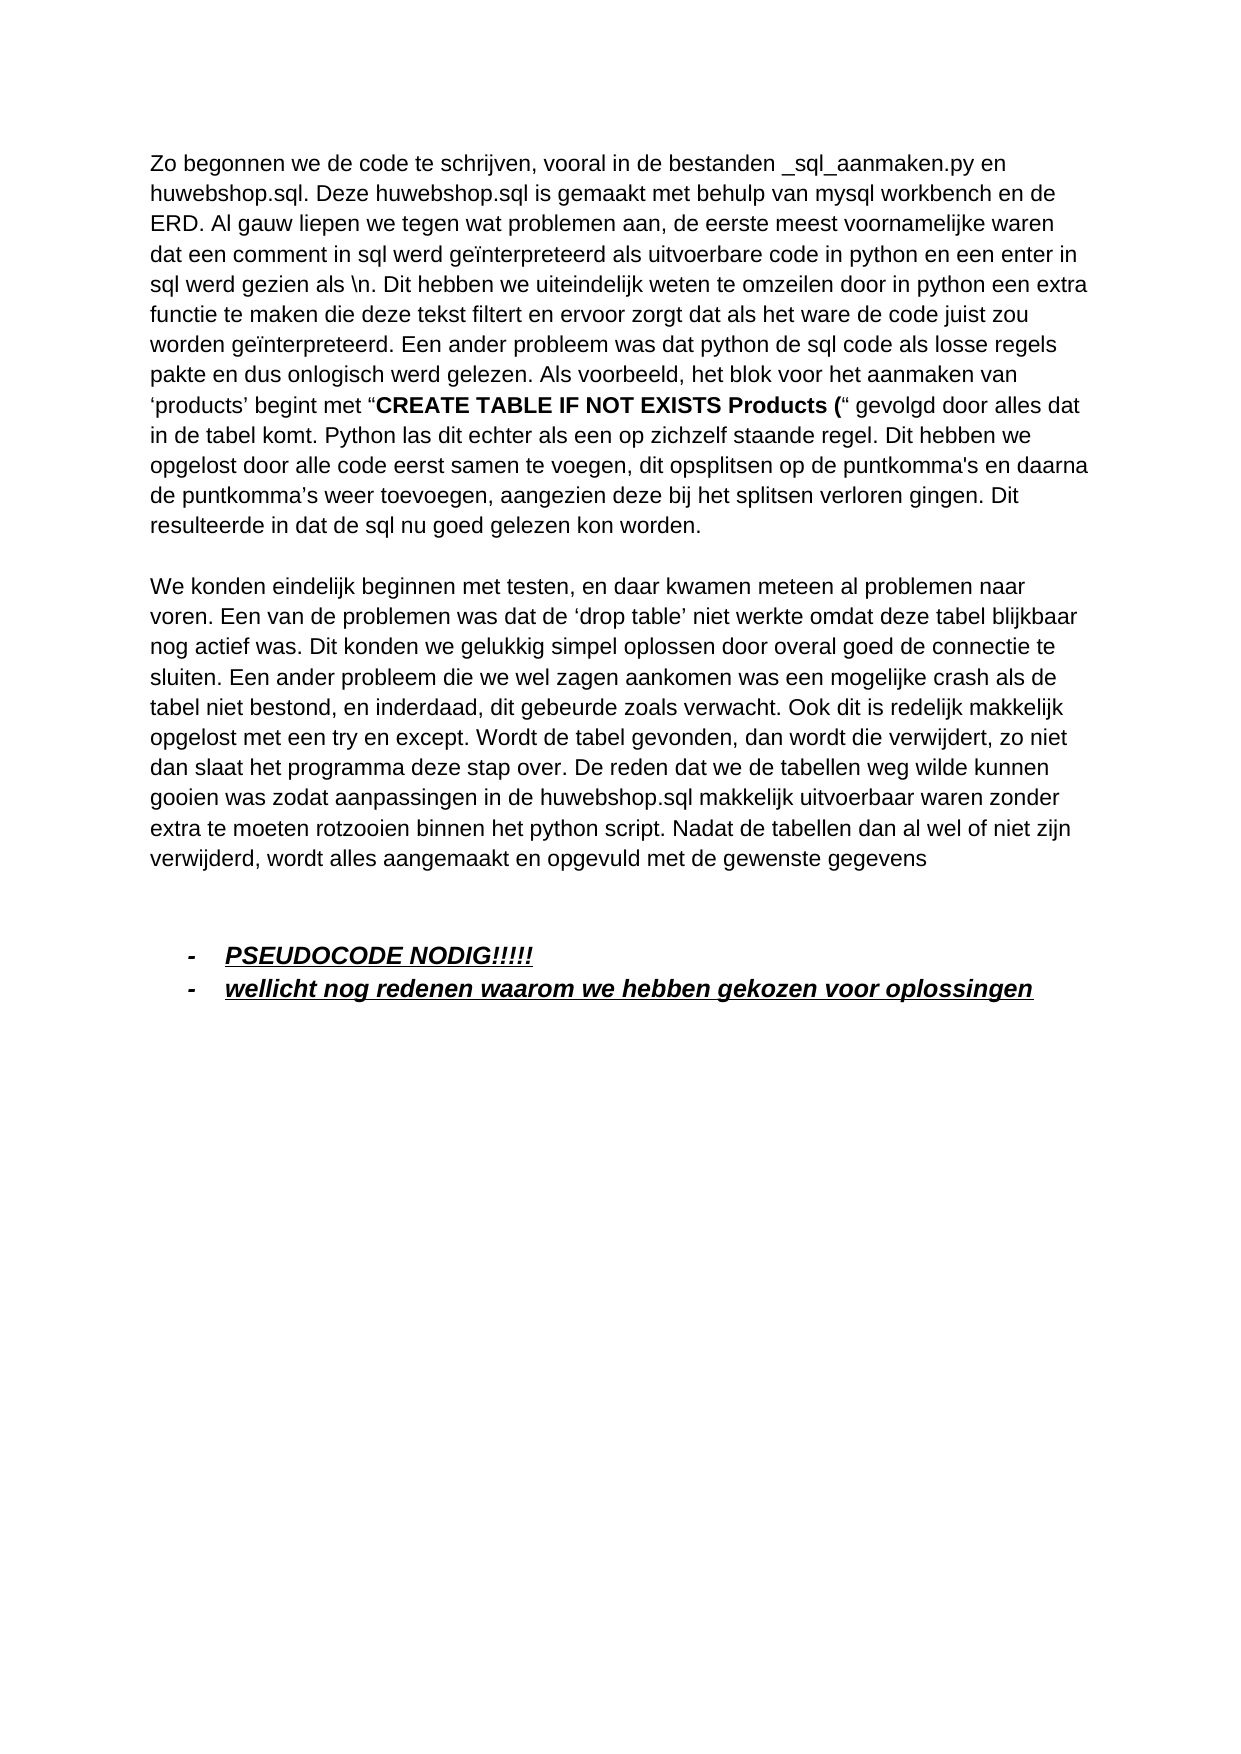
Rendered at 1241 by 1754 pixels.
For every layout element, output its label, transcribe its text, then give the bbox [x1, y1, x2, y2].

list wellicht nog redenen waarom we hebben gekozen voor oplossingen [187, 974, 1090, 1003]
text Zo begonnen we de code te schrijven, vooral in de bestanden _sql_aanmaken.py en huwebshop.sql. Deze huwebshop.sql is gemaakt met behulp van mysql workbench en de ERD. Al gauw liepen we tegen wat problemen aan, de eerste meest voornamelijke waren dat een comment in sql werd geïnterpreteerd als uitvoerbare code in python en een enter in sql werd gezien als \n. Dit hebben we uiteindelijk weten te omzeilen door in python een extra functie te maken die deze tekst filtert en ervoor zorgt dat als het ware de code juist zou worden geïnterpreteerd. Een ander probleem was dat python de sql code als losse regels pakte en dus onlogisch werd gelezen. Als voorbeeld, het blok voor het aanmaken van ‘products’ begint met “CREATE TABLE IF NOT EXISTS Products (“ gevolgd door alles dat in de tabel komt. Python las dit echter als een op zichzelf staande regel. Dit hebben we opgelost door alle code eerst samen te voegen, dit opsplitsen op de puntkomma's en daarna de puntkomma’s weer toevoegen, aangezien deze bij het splitsen verloren gingen. Dit resulteerde in dat de sql nu goed gelezen kon worden. [150, 150, 1090, 539]
list PSEUDOCODE NODIG!!!!! [187, 941, 1090, 970]
text We konden eindelijk beginnen met testen, en daar kwamen meteen al problemen naar voren. Een van de problemen was dat de ‘drop table’ niet werkte omdat deze tabel blijkbaar nog actief was. Dit konden we gelukkig simpel oplossen door overal goed de connectie te sluiten. Een ander probleem die we wel zagen aankomen was een mogelijke crash als de tabel niet bestond, en inderdaad, dit gebeurde zoals verwacht. Ook dit is redelijk makkelijk opgelost met een try en except. Wordt de tabel gevonden, dan wordt die verwijdert, zo niet dan slaat het programma deze stap over. De reden dat we de tabellen weg wilde kunnen gooien was zodat aanpassingen in de huwebshop.sql makkelijk uitvoerbaar waren zonder extra te moeten rotzooien binnen het python script. Nadat de tabellen dan al wel of niet zijn verwijderd, wordt alles aangemaakt en opgevuld met de gewenste gegevens [150, 573, 1090, 871]
